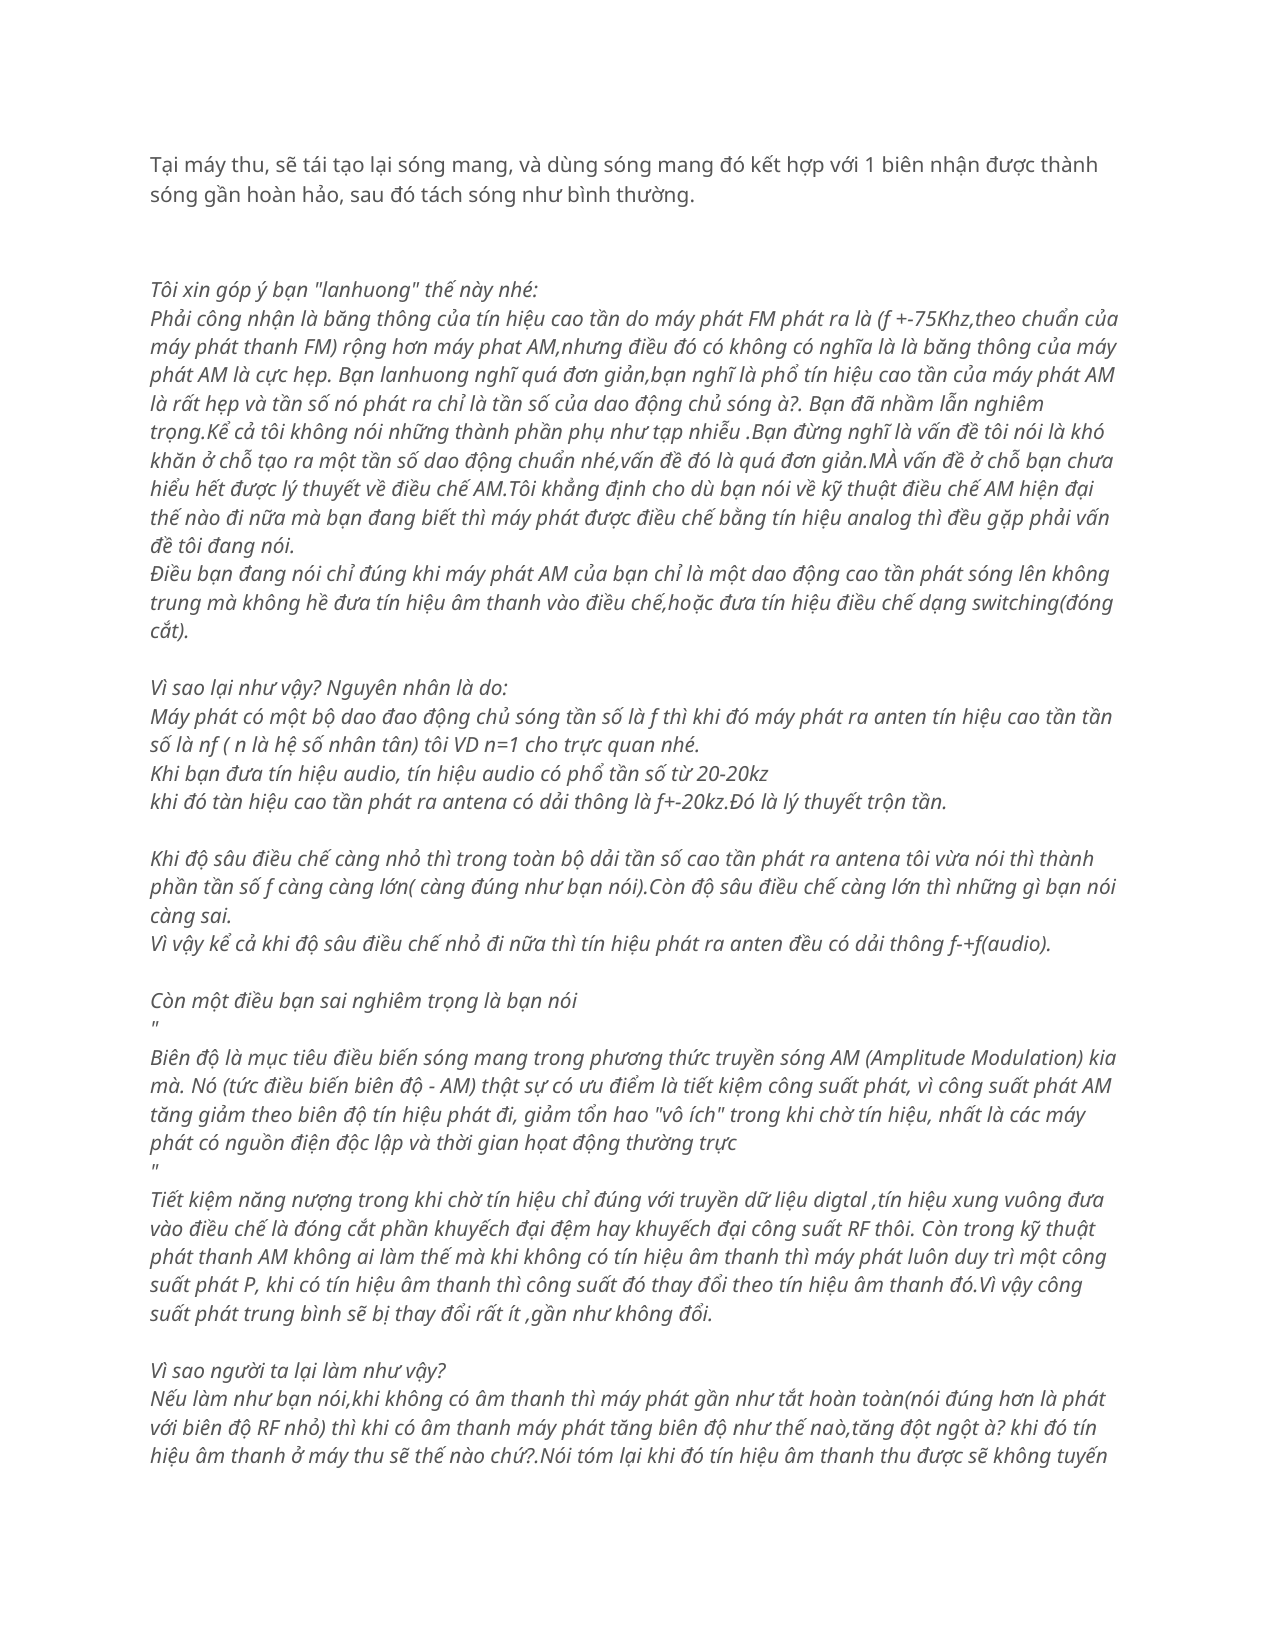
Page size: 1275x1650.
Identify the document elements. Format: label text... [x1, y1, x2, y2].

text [150, 150, 1125, 209]
